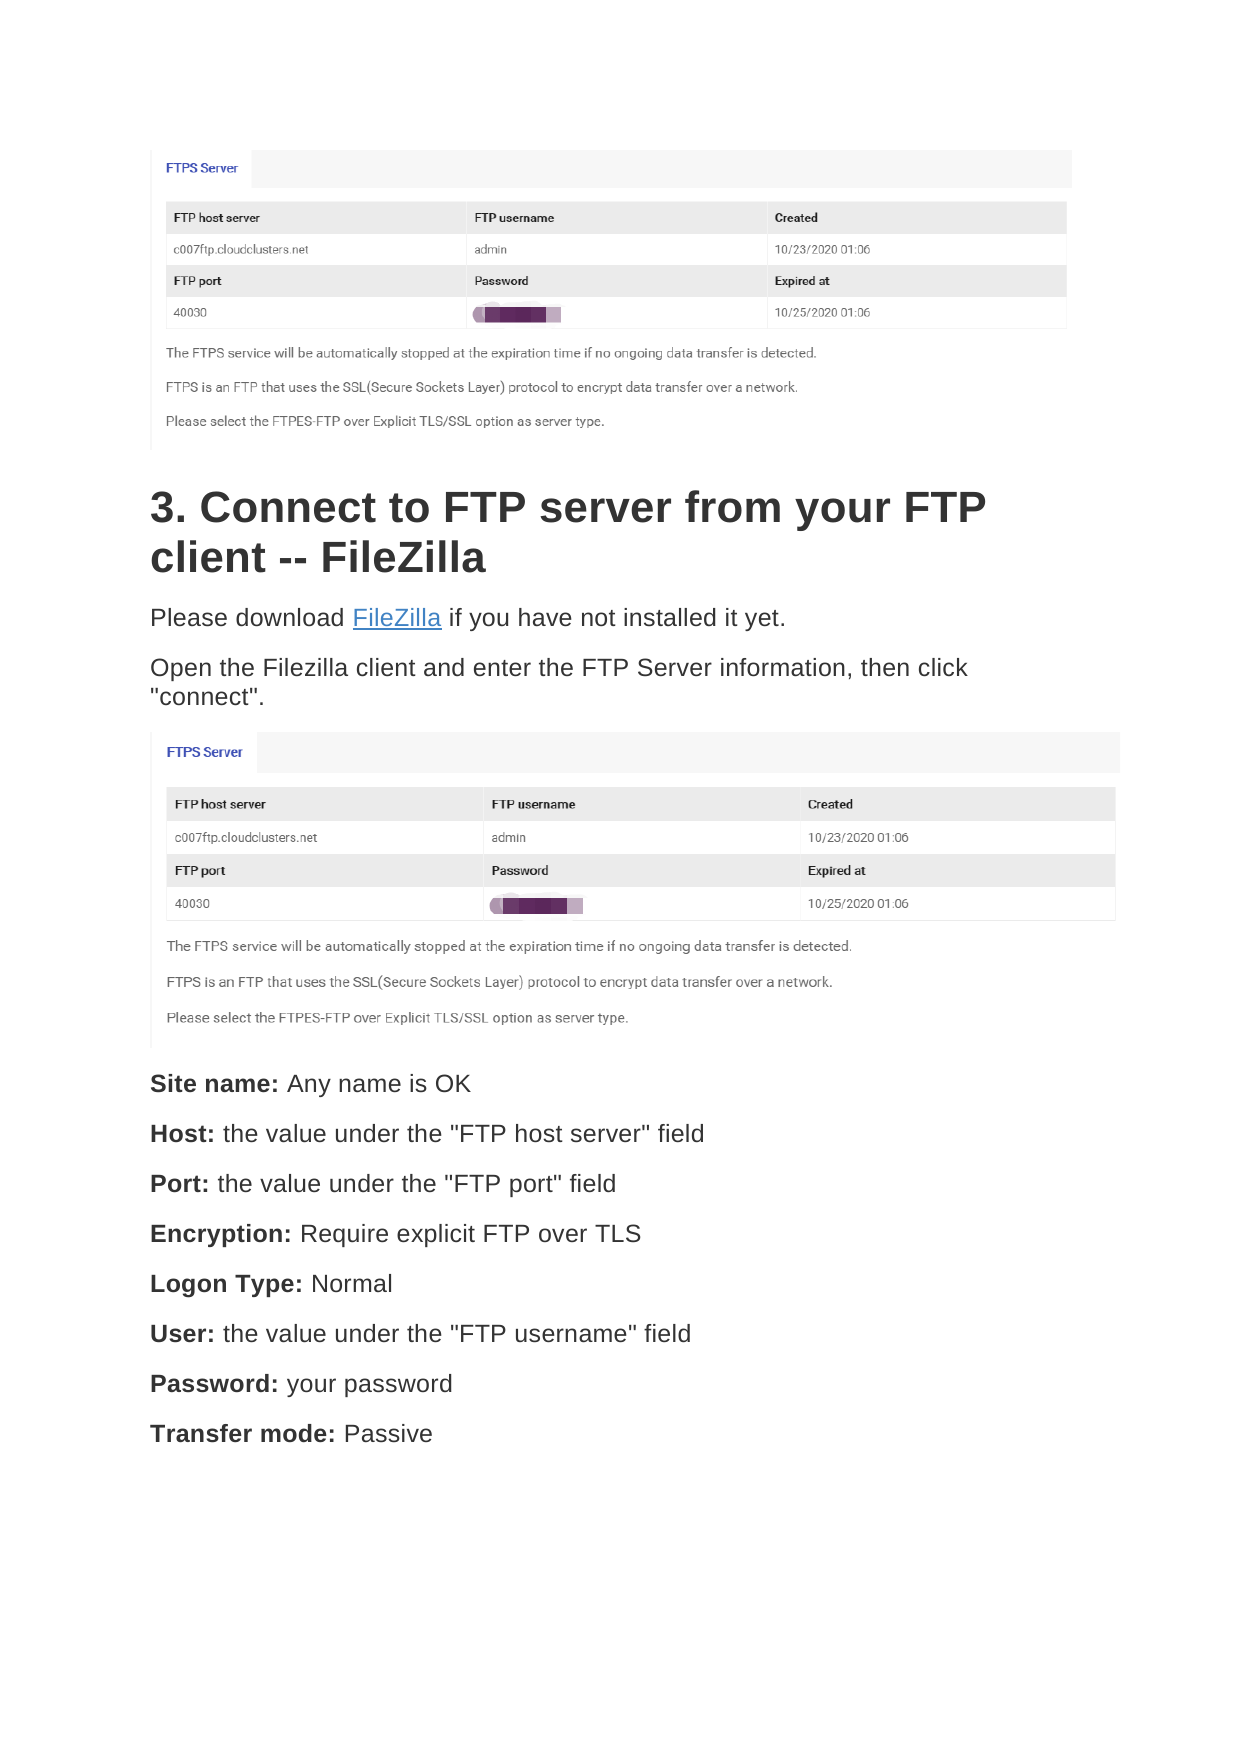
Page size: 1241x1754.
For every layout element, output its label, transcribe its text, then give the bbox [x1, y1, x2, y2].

picture [150, 150, 1072, 450]
text Site name: Any name is OK [150, 1069, 1090, 1098]
text Encryption: Require explicit FTP over TLS [150, 1219, 1090, 1248]
text Please download FileZilla if you have not installed it yet. [150, 603, 1090, 632]
text Host: the value under the "FTP host server" field [150, 1119, 1090, 1148]
text Port: the value under the "FTP port" field [150, 1169, 1090, 1198]
text Open the Filezilla client and enter the FTP Server information, then click "connect". [150, 653, 1090, 711]
text User: the value under the "FTP username" field [150, 1319, 1090, 1348]
subtitle 3. Connect to FTP server from your FTP client -- FileZilla [150, 482, 1090, 582]
text Transfer mode: Passive [150, 1419, 1090, 1448]
text Logon Type: Normal [150, 1269, 1090, 1298]
text Password: your password [150, 1369, 1090, 1398]
picture [150, 732, 1121, 1048]
